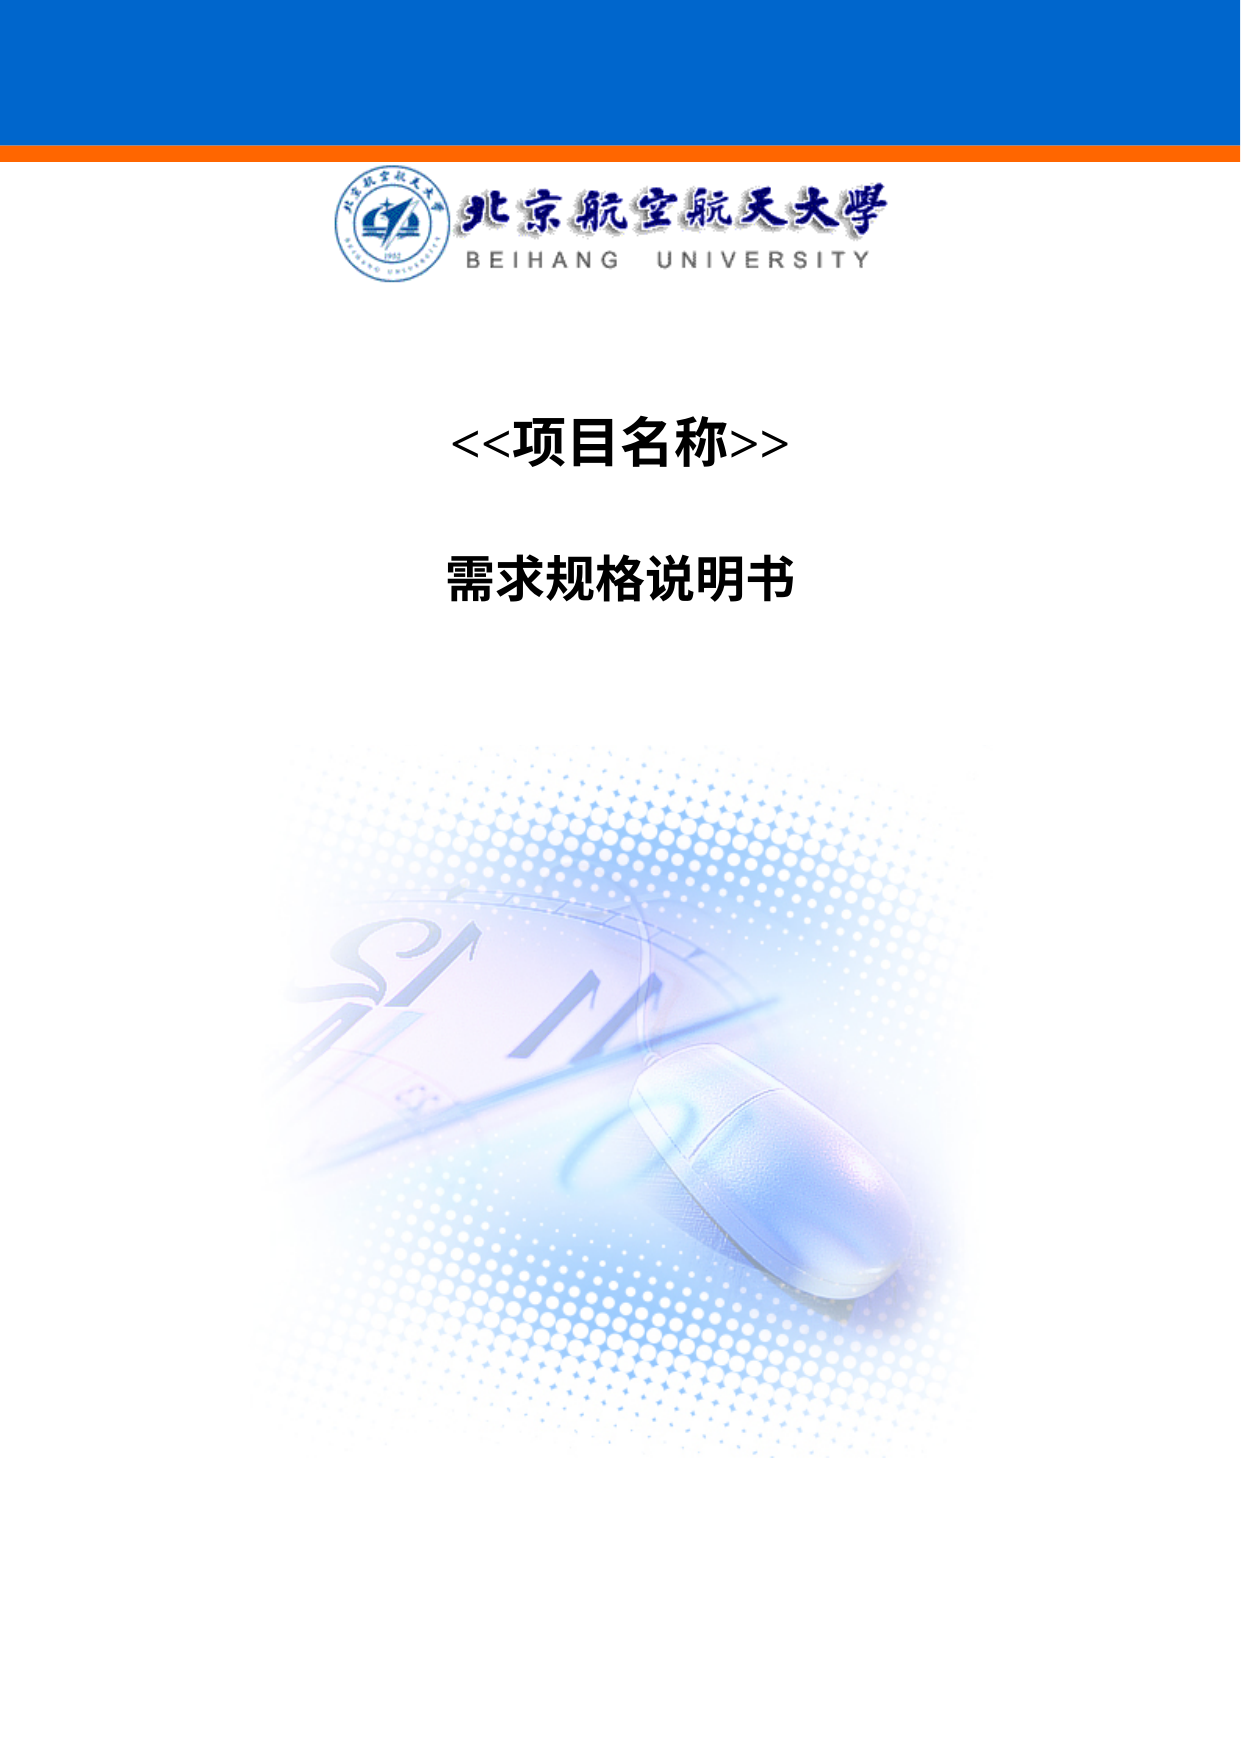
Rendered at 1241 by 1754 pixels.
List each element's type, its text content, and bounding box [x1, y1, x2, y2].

picture [332, 162, 908, 287]
picture [229, 745, 1011, 1458]
text <<项目名称>> [187, 391, 1053, 488]
text 需求规格说明书 [187, 527, 1053, 625]
